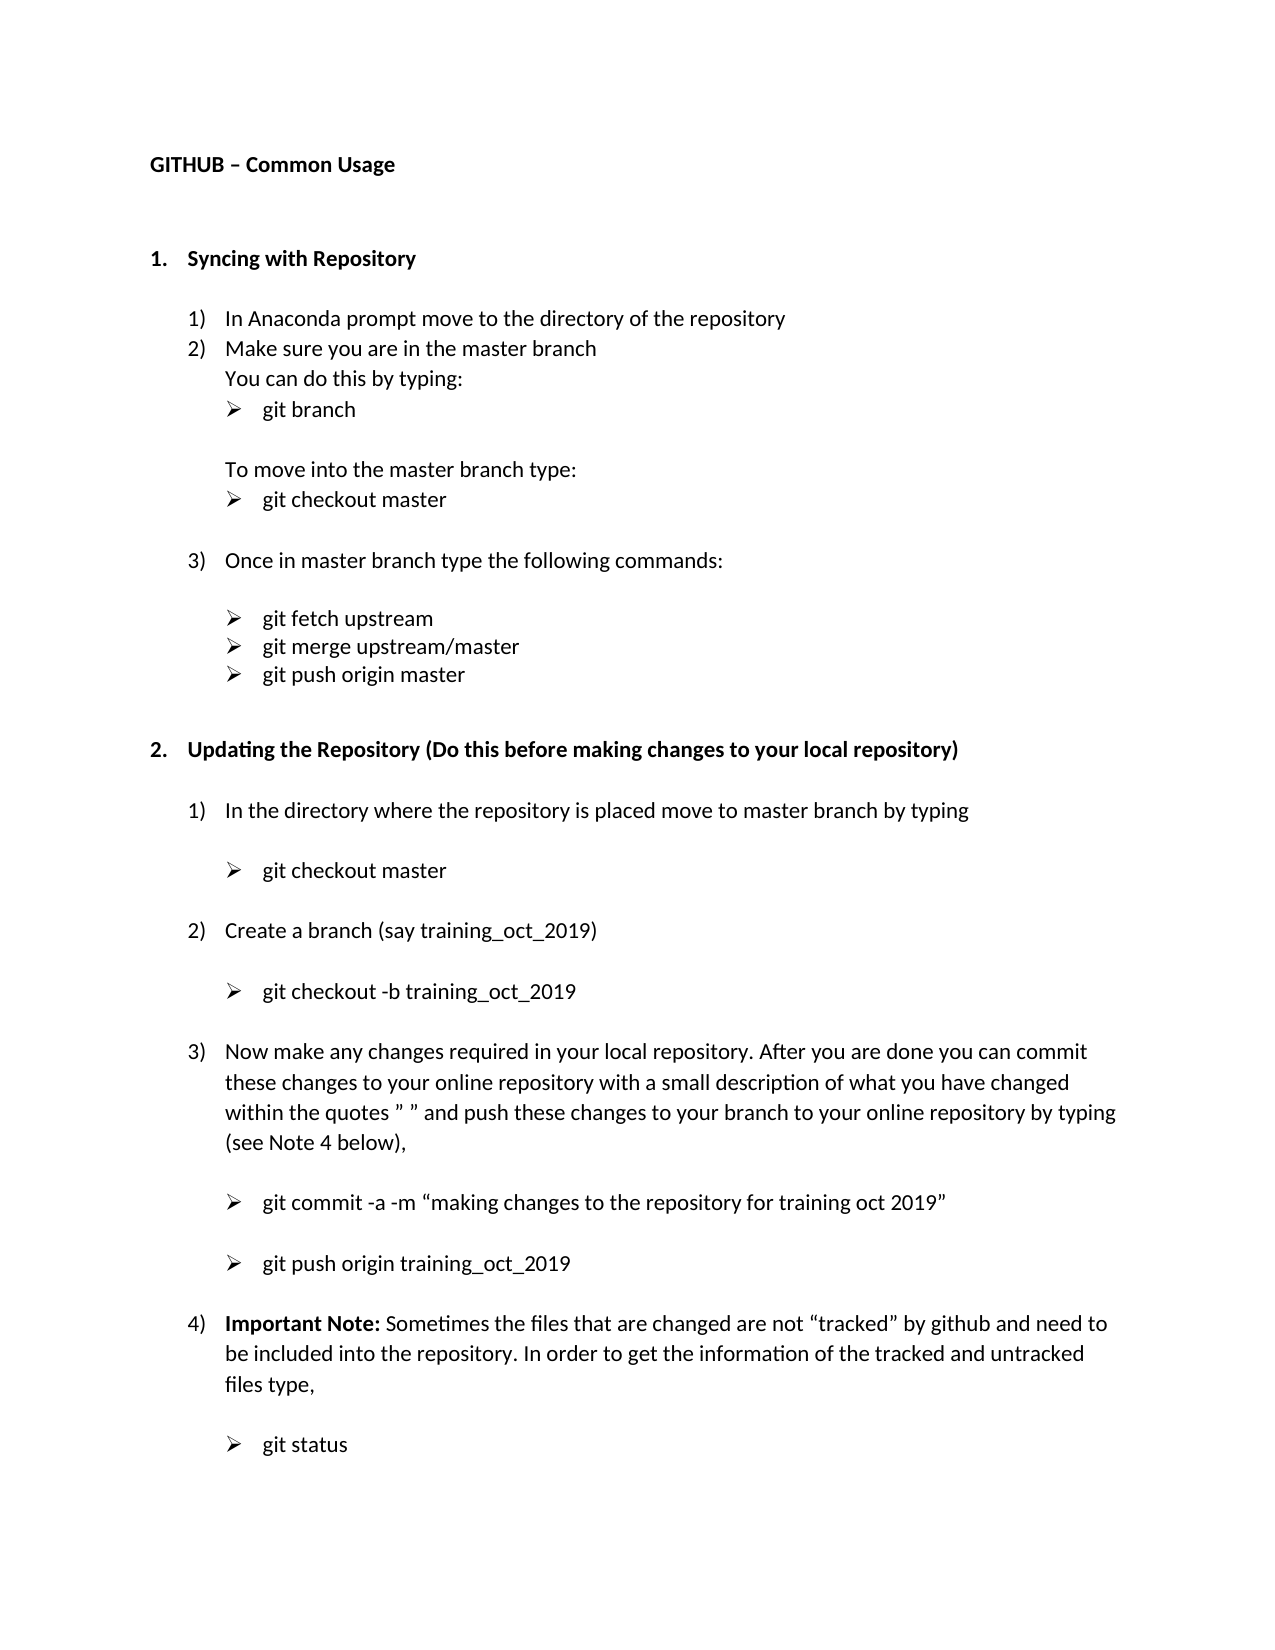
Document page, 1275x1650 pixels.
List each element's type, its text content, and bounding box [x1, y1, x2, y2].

list Syncing with Repository [150, 244, 1125, 272]
list git push origin training_oct_2019 [225, 1249, 1125, 1277]
list To move into the master branch type: [225, 455, 1125, 483]
list Make sure you are in the master branch [187, 334, 1125, 362]
list git fetch upstream [225, 604, 1125, 632]
list git status [225, 1430, 1125, 1458]
list You can do this by typing: [225, 364, 1125, 393]
list git checkout master [225, 485, 1125, 513]
list git branch [225, 395, 1125, 423]
list In the directory where the repository is placed move to master branch by typing [187, 796, 1125, 824]
list git checkout master [225, 856, 1125, 884]
list Important Note: Sometimes the files that are changed are not “tracked” by github and need to be included into the repository. In order to get the information of the tracked and untracked files type, [187, 1309, 1125, 1398]
text GITHUB – Common Usage [150, 150, 1125, 178]
list Updating the Repository (Do this before making changes to your local repository) [150, 735, 1125, 763]
list Once in master branch type the following commands: [187, 546, 1125, 574]
list git checkout -b training_oct_2019 [225, 977, 1125, 1005]
list In Anaconda prompt move to the directory of the repository [187, 304, 1125, 332]
list Now make any changes required in your local repository. After you are done you can commit these changes to your online repository with a small description of what you have changed within the quotes ” ” and push these changes to your branch to your online repository by typing (see Note 4 below), [187, 1037, 1125, 1156]
list git commit -a -m “making changes to the repository for training oct 2019” [225, 1188, 1125, 1217]
list git push origin master [225, 661, 1125, 688]
list Create a branch (say training_oct_2019) [187, 917, 1125, 945]
list git merge upstream/master [225, 632, 1125, 661]
